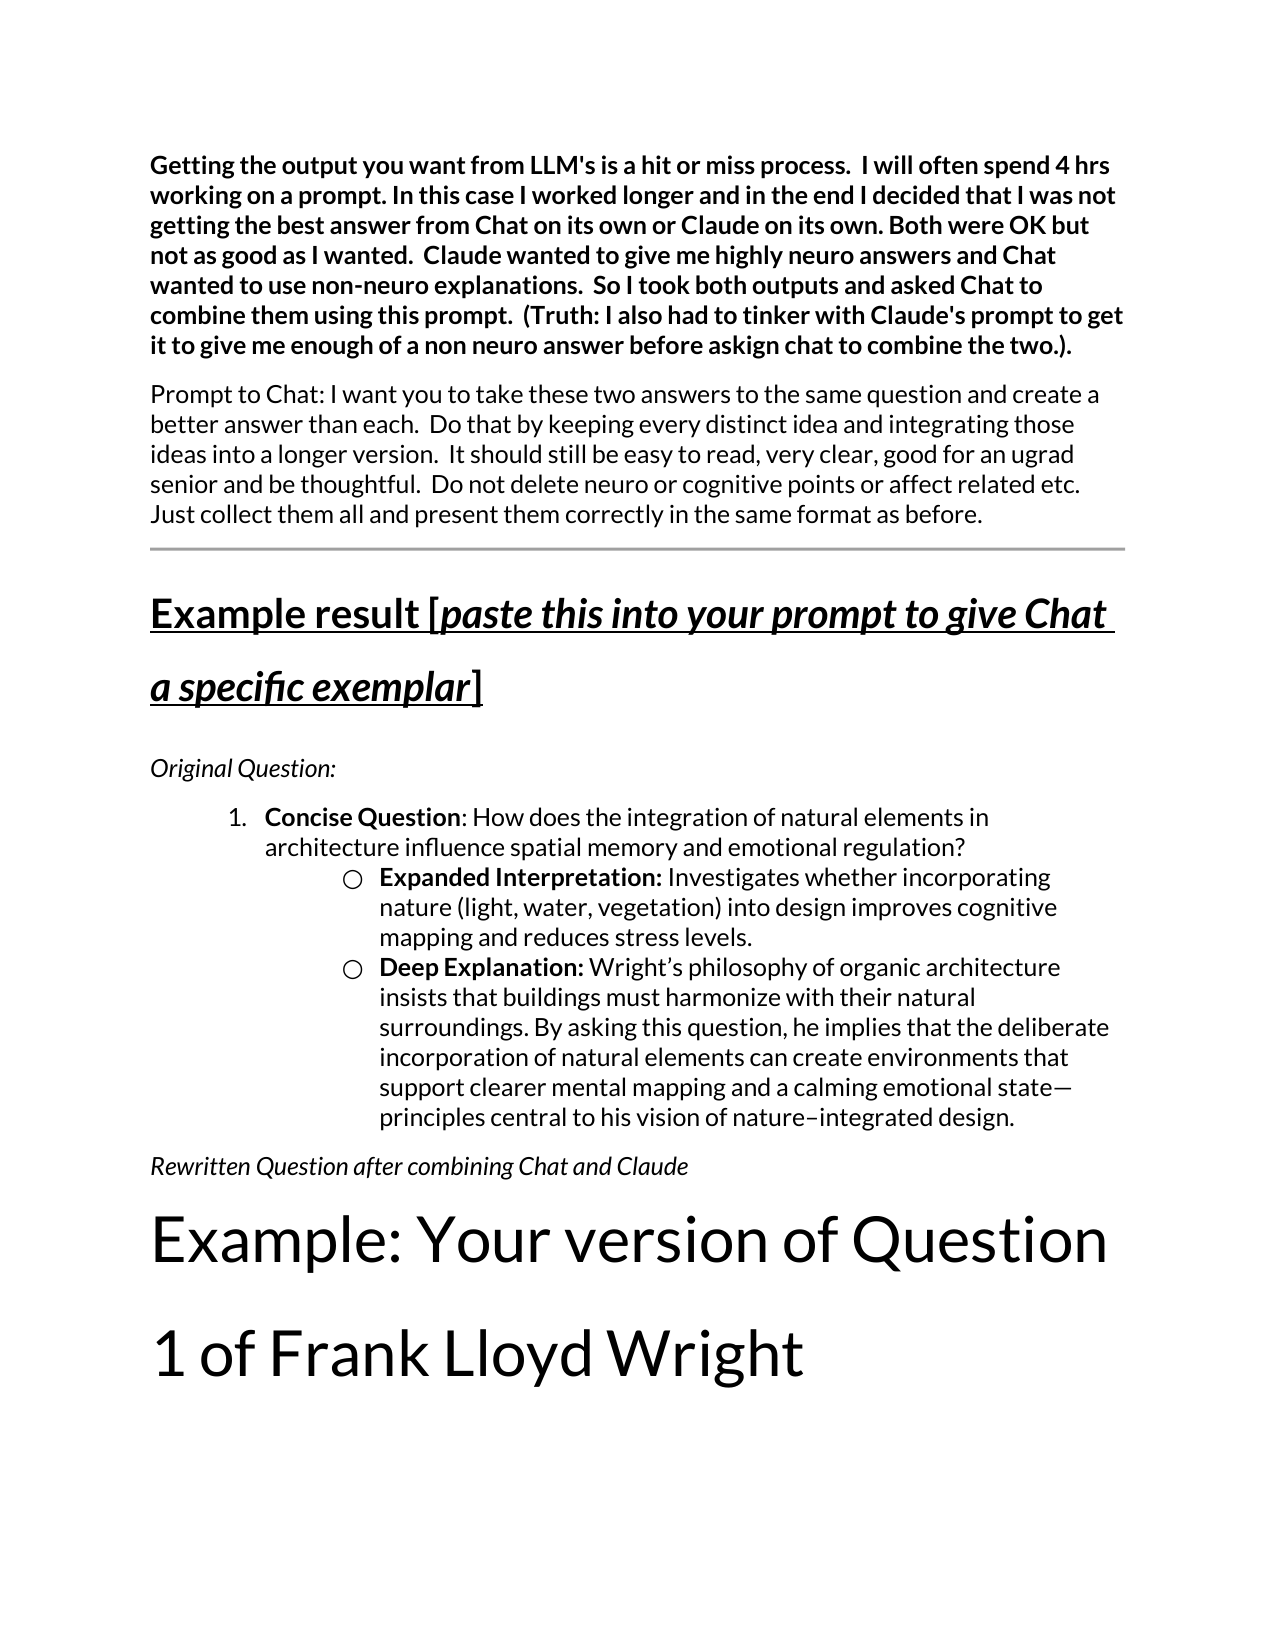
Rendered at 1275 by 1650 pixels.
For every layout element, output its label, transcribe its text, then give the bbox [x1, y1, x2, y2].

subtitle Example: Your version of Question 1 of Frank Lloyd Wright [150, 1199, 1125, 1390]
list Concise Question: How does the integration of natural elements in architecture influence spatial memory and emotional regulation? [227, 802, 1125, 862]
text Prompt to Chat: I want you to take these two answers to the same question and create a better answer than each. Do that by keeping every distinct idea and integrating those ideas into a longer version. It should still be easy to read, very clear, good for an ugrad senior and be thoughtful. Do not delete neuro or cognitive points or affect related etc. Just collect them all and present them correctly in the same format as before. [87, 379, 1125, 529]
list Expanded Interpretation: Investigates whether incorporating nature (light, water, vegetation) into design improves cognitive mapping and reduces stress levels. [342, 862, 1125, 952]
subtitle Example result [paste this into your prompt to give Chat a specific exemplar] [150, 588, 1125, 710]
text Getting the output you want from LLM's is a hit or miss process. I will often spend 4 hrs working on a prompt. In this case I worked longer and in the end I decided that I was not getting the best answer from Chat on its own or Claude on its own. Both were OK but not as good as I wanted. Claude wanted to give me highly neuro answers and Chat wanted to use non-neuro explanations. So I took both outputs and asked Chat to combine them using this prompt. (Truth: I also had to tinker with Claude's prompt to get it to give me enough of a non neuro answer before askign chat to combine the two.). [150, 150, 1125, 360]
list Deep Explanation: Wright’s philosophy of organic architecture insists that buildings must harmonize with their natural surroundings. By asking this question, he implies that the deliberate incorporation of natural elements can create environments that support clearer mental mapping and a calming emotional state—principles central to his vision of nature–integrated design. [342, 952, 1125, 1132]
text Original Question: [150, 753, 1125, 783]
text Rewritten Question after combining Chat and Claude [150, 1151, 1125, 1181]
